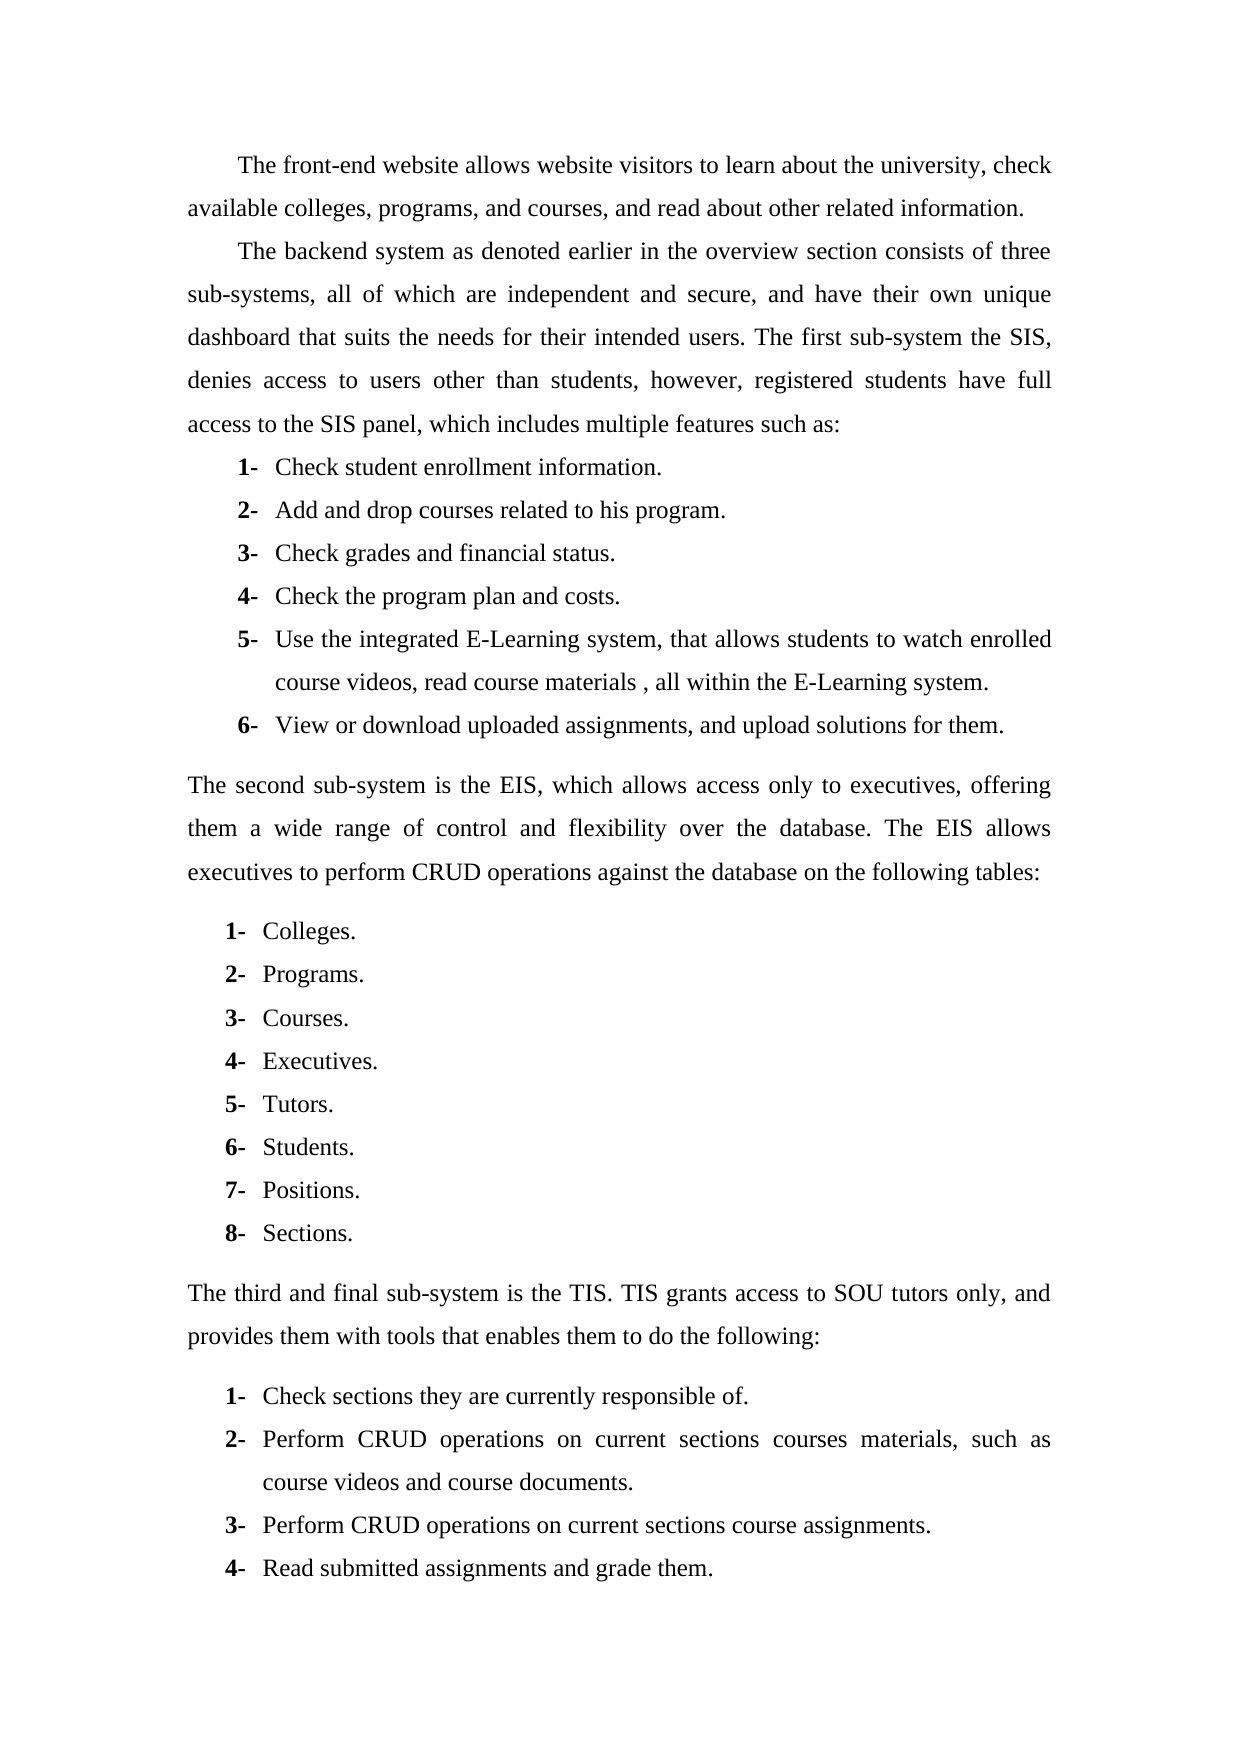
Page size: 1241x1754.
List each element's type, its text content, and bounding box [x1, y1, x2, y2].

list Tutors. [225, 1089, 1053, 1118]
list View or download uploaded assignments, and upload solutions for them. [237, 711, 1053, 739]
list Colleges. [225, 916, 1053, 945]
list Check student enrollment information. [237, 452, 1053, 481]
list Positions. [225, 1175, 1053, 1204]
list The backend system as denoted earlier in the overview section consists of three sub-systems, all of which are independent and secure, and have their own unique dashboard that suits the needs for their intended users. The first sub-system the SIS, denies access to users other than students, however, registered students have full access to the SIS panel, which includes multiple features such as: [187, 236, 1053, 437]
text The second sub-system is the EIS, which allows access only to executives, offering them a wide range of control and flexibility over the database. The EIS allows executives to perform CRUD operations against the database on the following tables: [187, 770, 1053, 885]
list The front-end website allows website visitors to learn about the university, check available colleges, programs, and courses, and read about other related information. [187, 150, 1053, 222]
list Courses. [225, 1003, 1053, 1031]
list Use the integrated E-Learning system, that allows students to watch enrolled course videos, read course materials , all within the E-Learning system. [237, 624, 1053, 696]
list Perform CRUD operations on current sections course assignments. [225, 1510, 1053, 1539]
list Sections. [225, 1218, 1053, 1247]
list Check sections they are currently responsible of. [225, 1381, 1053, 1410]
list Executives. [225, 1046, 1053, 1074]
list Programs. [225, 959, 1053, 988]
list Add and drop courses related to his program. [237, 495, 1053, 524]
list Check grades and financial status. [237, 538, 1053, 567]
list Students. [225, 1132, 1053, 1161]
text The third and final sub-system is the TIS. TIS grants access to SOU tutors only, and provides them with tools that enables them to do the following: [187, 1278, 1053, 1350]
list Check the program plan and costs. [237, 581, 1053, 610]
list Read submitted assignments and grade them. [225, 1553, 1053, 1582]
list Perform CRUD operations on current sections courses materials, such as course videos and course documents. [225, 1424, 1053, 1496]
